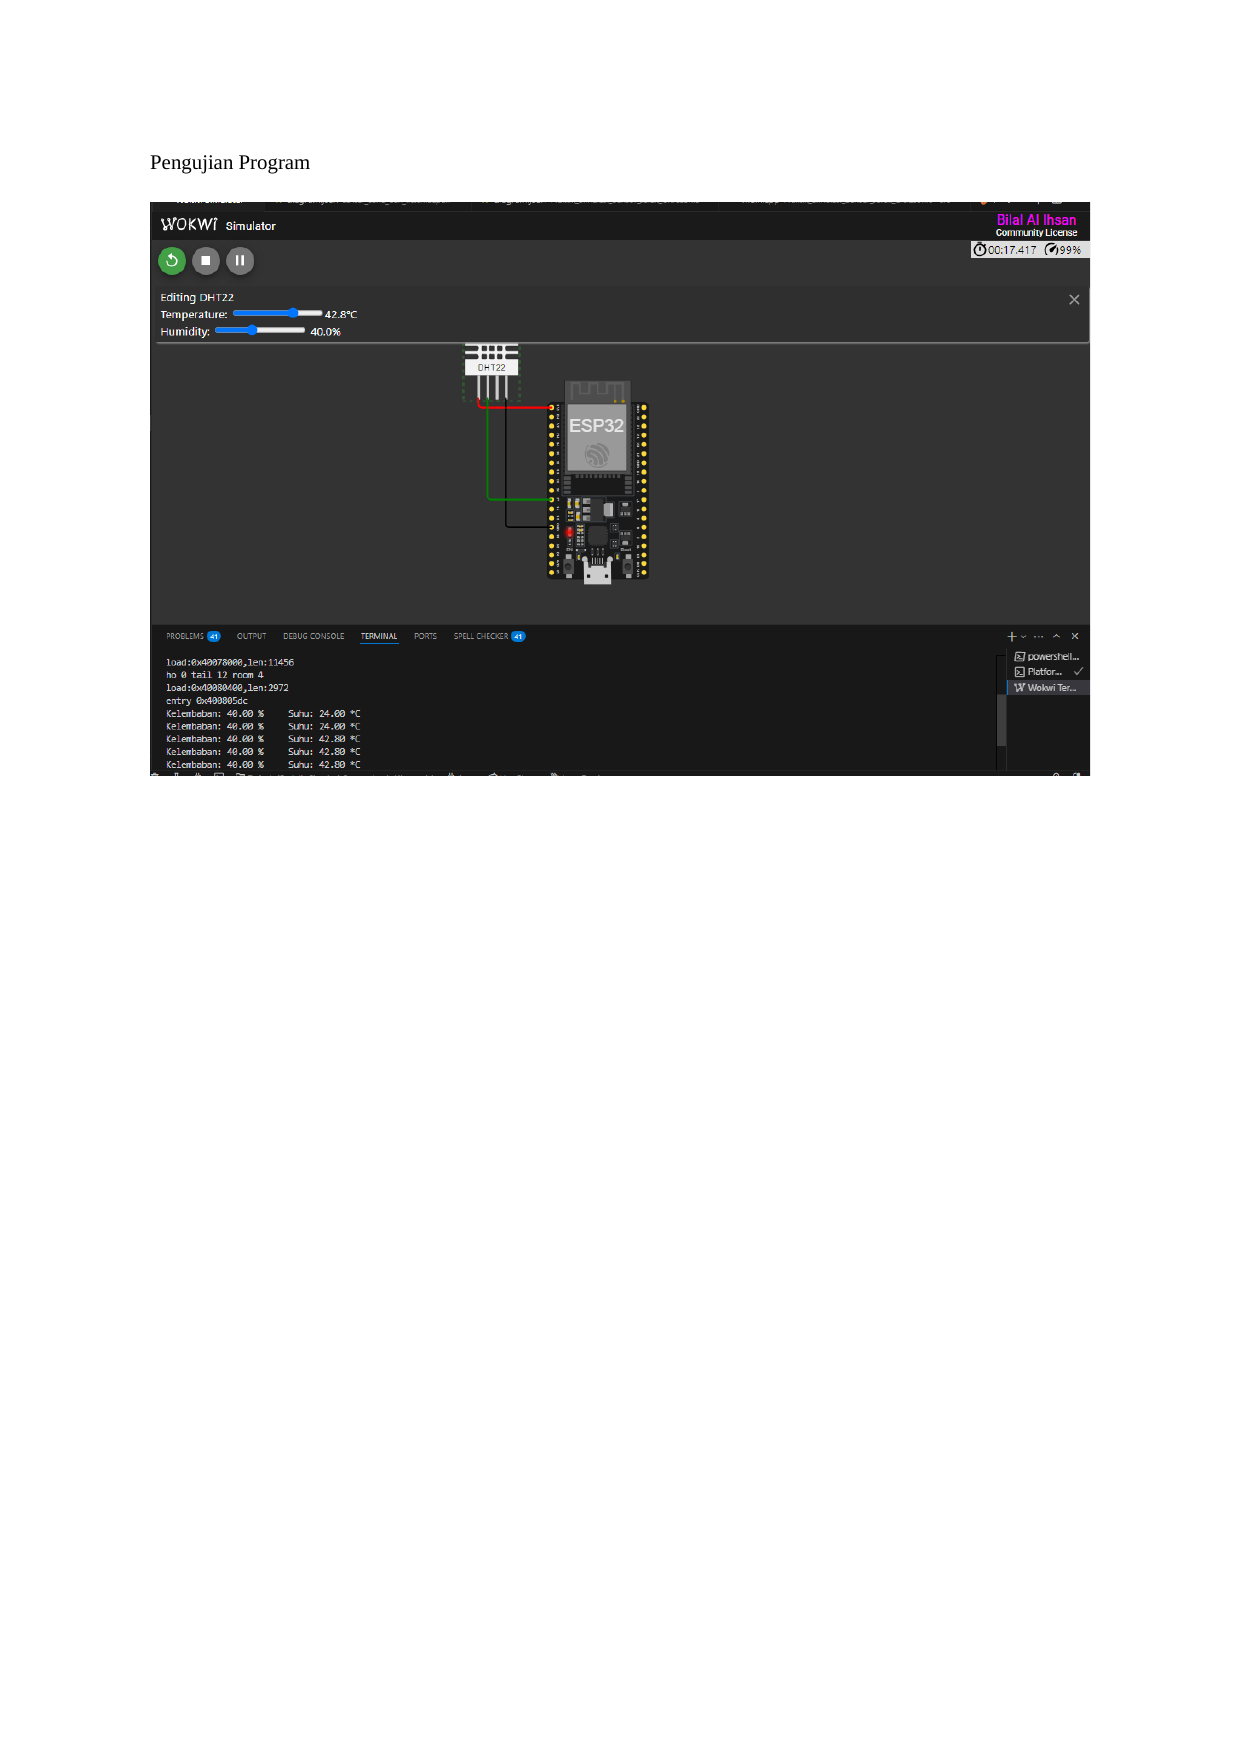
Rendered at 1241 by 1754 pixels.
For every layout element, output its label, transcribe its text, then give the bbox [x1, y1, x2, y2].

picture [150, 202, 1091, 776]
text Pengujian Program [150, 150, 1090, 174]
